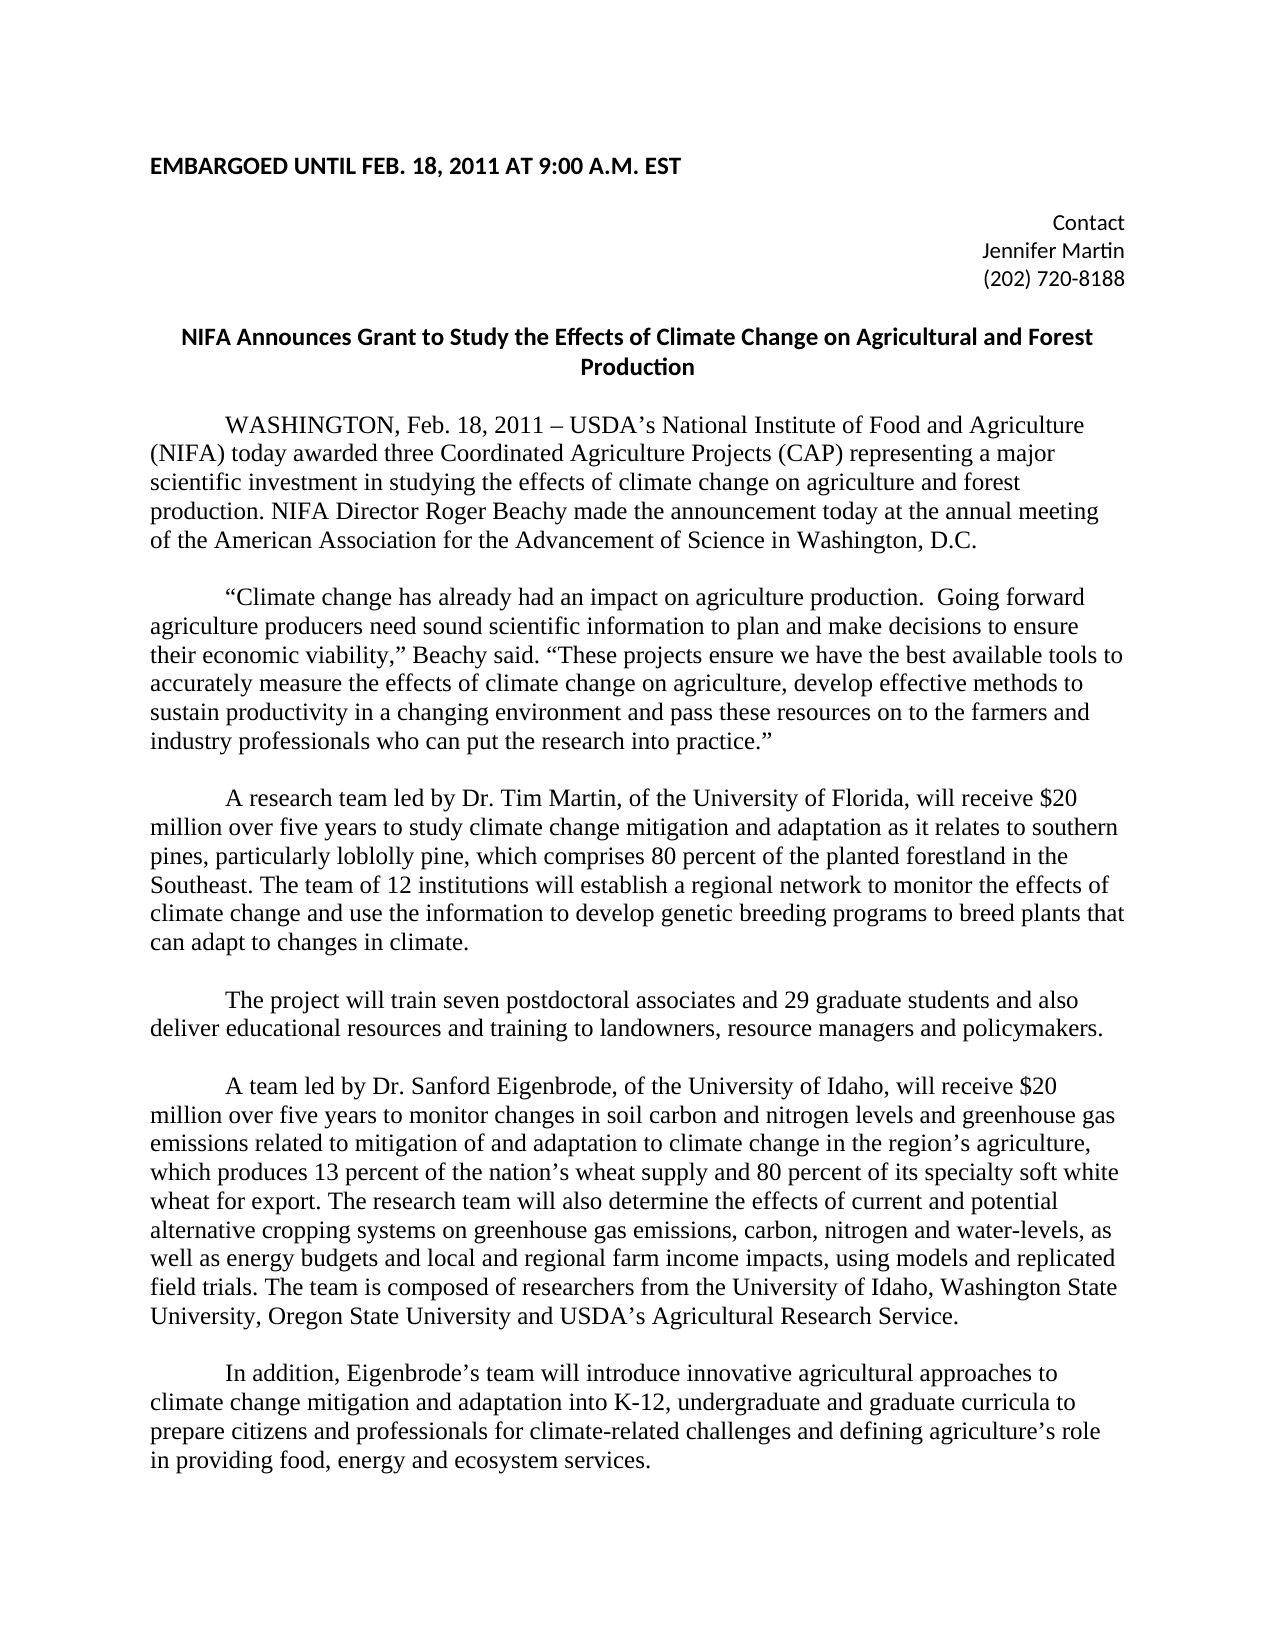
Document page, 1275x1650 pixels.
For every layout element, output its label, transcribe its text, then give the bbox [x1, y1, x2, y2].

text A research team led by Dr. Tim Martin, of the University of Florida, will receive $20 million over five years to study climate change mitigation and adaptation as it relates to southern pines, particularly loblolly pine, which comprises 80 percent of the planted forestland in the Southeast. The team of 12 institutions will establish a regional network to monitor the effects of climate change and use the information to develop genetic breeding programs to breed plants that can adapt to changes in climate. [150, 783, 1125, 956]
text EMBARGOED UNTIL FEB. 18, 2011 AT 9:00 A.M. EST [150, 150, 1125, 181]
text Jennifer Martin [150, 237, 1125, 264]
text In addition, Eigenbrode’s team will introduce innovative agricultural approaches to climate change mitigation and adaptation into K-12, undergraduate and graduate curricula to prepare citizens and professionals for climate-related challenges and defining agriculture’s role in providing food, energy and ecosystem services. [150, 1358, 1125, 1473]
text NIFA Announces Grant to Study the Effects of Climate Change on Agricultural and Forest Production [150, 321, 1125, 382]
text A team led by Dr. Sanford Eigenbrode, of the University of Idaho, will receive $20 million over five years to monitor changes in soil carbon and nitrogen levels and greenhouse gas emissions related to mitigation of and adaptation to climate change in the region’s agriculture, which produces 13 percent of the nation’s wheat supply and 80 percent of its specialty soft white wheat for export. The research team will also determine the effects of current and potential alternative cropping systems on greenhouse gas emissions, carbon, nitrogen and water-levels, as well as energy budgets and local and regional farm income impacts, using models and replicated field trials. The team is composed of researchers from the University of Idaho, Washington State University, Oregon State University and USDA’s Agricultural Research Service. [150, 1071, 1125, 1330]
text (202) 720-8188 [150, 264, 1125, 293]
text The project will train seven postdoctoral associates and 29 graduate students and also deliver educational resources and training to landowners, resource managers and policymakers. [150, 985, 1125, 1042]
text “Climate change has already had an impact on agriculture production. Going forward agriculture producers need sound scientific information to plan and make decisions to ensure their economic viability,” Beachy said. “These projects ensure we have the best available tools to accurately measure the effects of climate change on agriculture, develop effective methods to sustain productivity in a changing environment and pass these resources on to the farmers and industry professionals who can put the research into practice.” [150, 582, 1125, 755]
text WASHINGTON, Feb. 18, 2011 – USDA’s National Institute of Food and Agriculture (NIFA) today awarded three Coordinated Agriculture Projects (CAP) representing a major scientific investment in studying the effects of climate change on agriculture and forest production. NIFA Director Roger Beachy made the announcement today at the annual meeting of the American Association for the Advancement of Science in Washington, D.C. [150, 410, 1125, 553]
text Contact [150, 208, 1125, 237]
